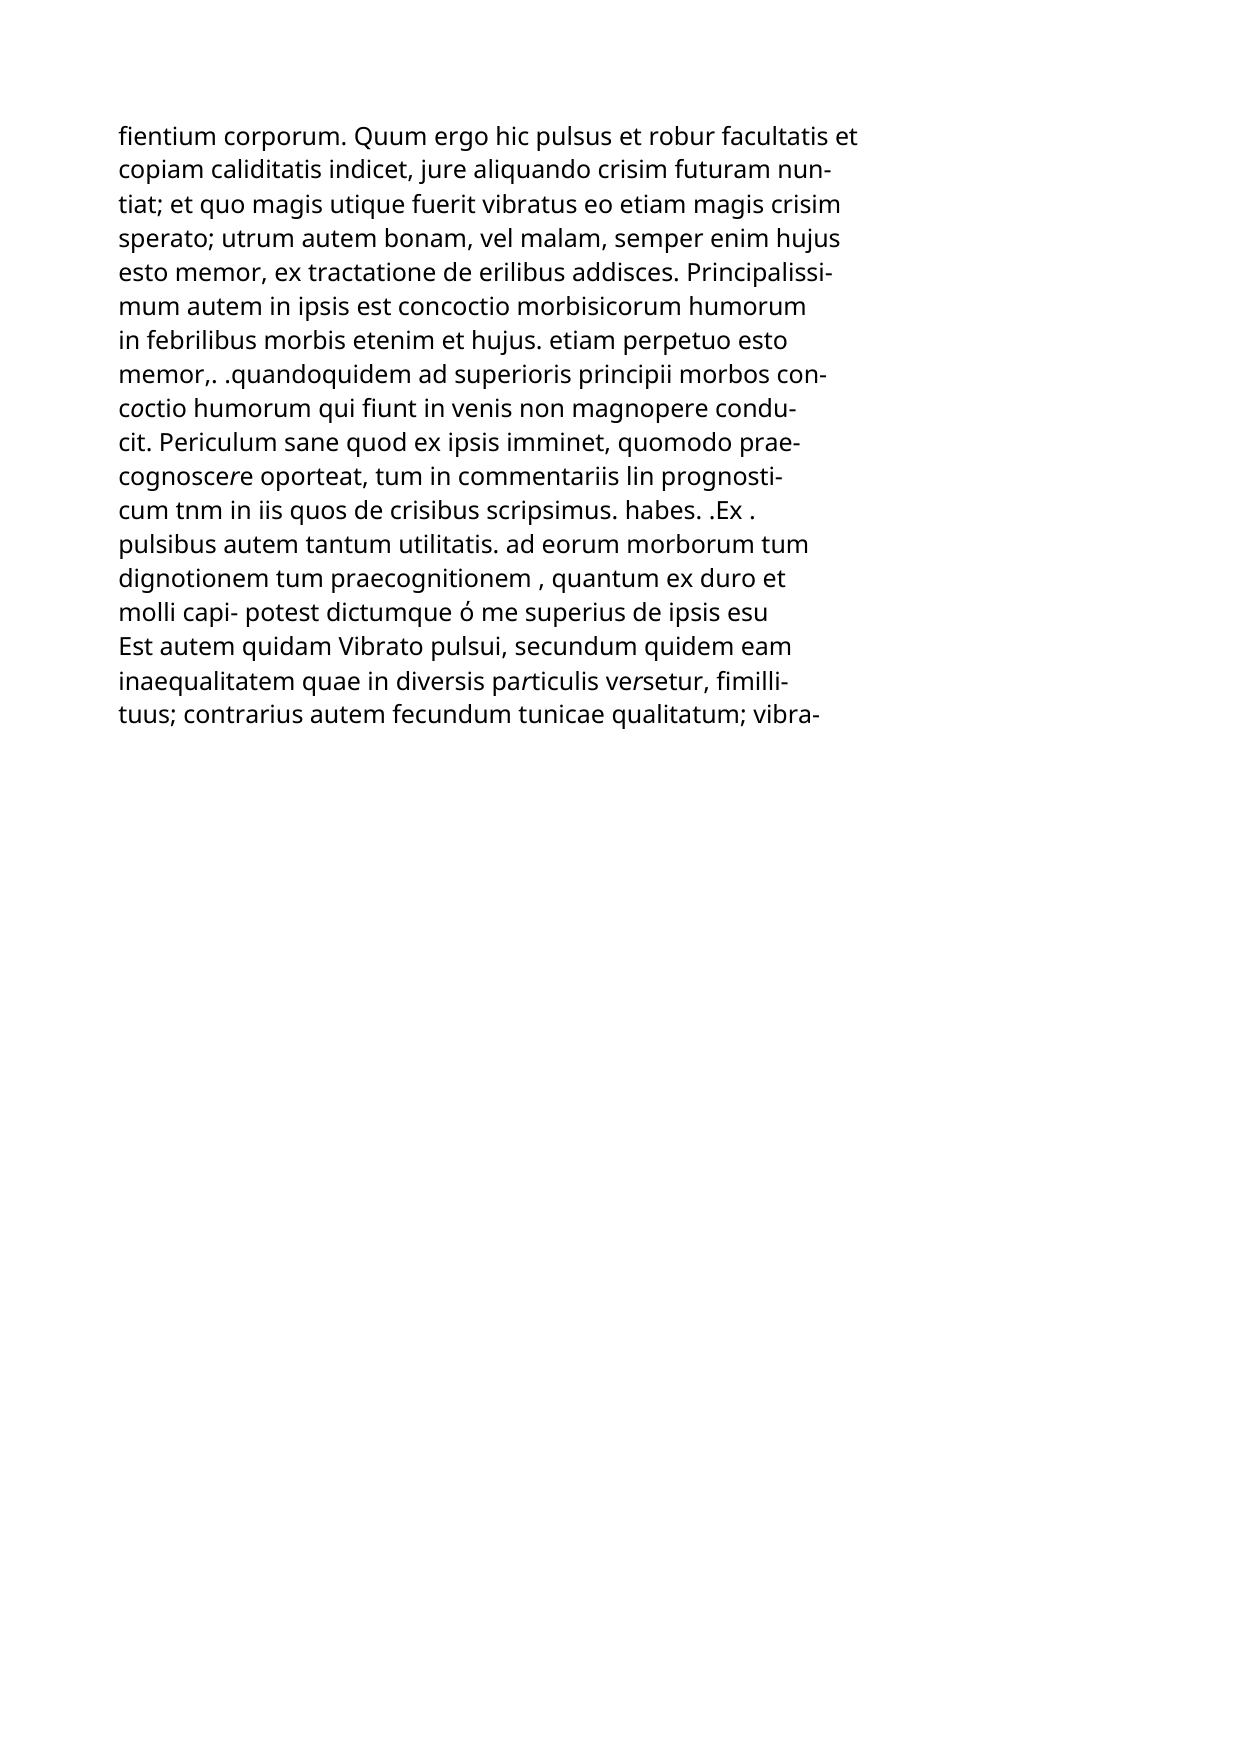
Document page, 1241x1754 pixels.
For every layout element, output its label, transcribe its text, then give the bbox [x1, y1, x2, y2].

text fientium corporum. Quum ergo hic pulsus et robur facultatis et copiam caliditatis indicet, jure aliquando crisim futuram nun- tiat; et quo magis utique fuerit vibratus eo etiam magis crisim sperato; utrum autem bonam, vel malam, semper enim hujus esto memor, ex tractatione de erilibus addisces. Principalissi- mum autem in ipsis est concoctio morbisicorum humorum in febrilibus morbis etenim et hujus. etiam perpetuo esto memor,. .quandoquidem ad superioris principii morbos con- coctio humorum qui fiunt in venis non magnopere condu- cit. Periculum sane quod ex ipsis imminet, quomodo prae- cognoscere oporteat, tum in commentariis lin prognosti- cum tnm in iis quos de crisibus scripsimus. habes. .Ex . pulsibus autem tantum utilitatis. ad eorum morborum tum dignotionem tum praecognitionem , quantum ex duro et molli capi- potest dictumque ό me superius de ipsis esu Est autem quidam Vibrato pulsui, secundum quidem eam inaequalitatem quae in diversis particulis versetur, fimilli- tuus; contrarius autem fecundum tunicae qualitatum; vibra- [118, 118, 1122, 731]
